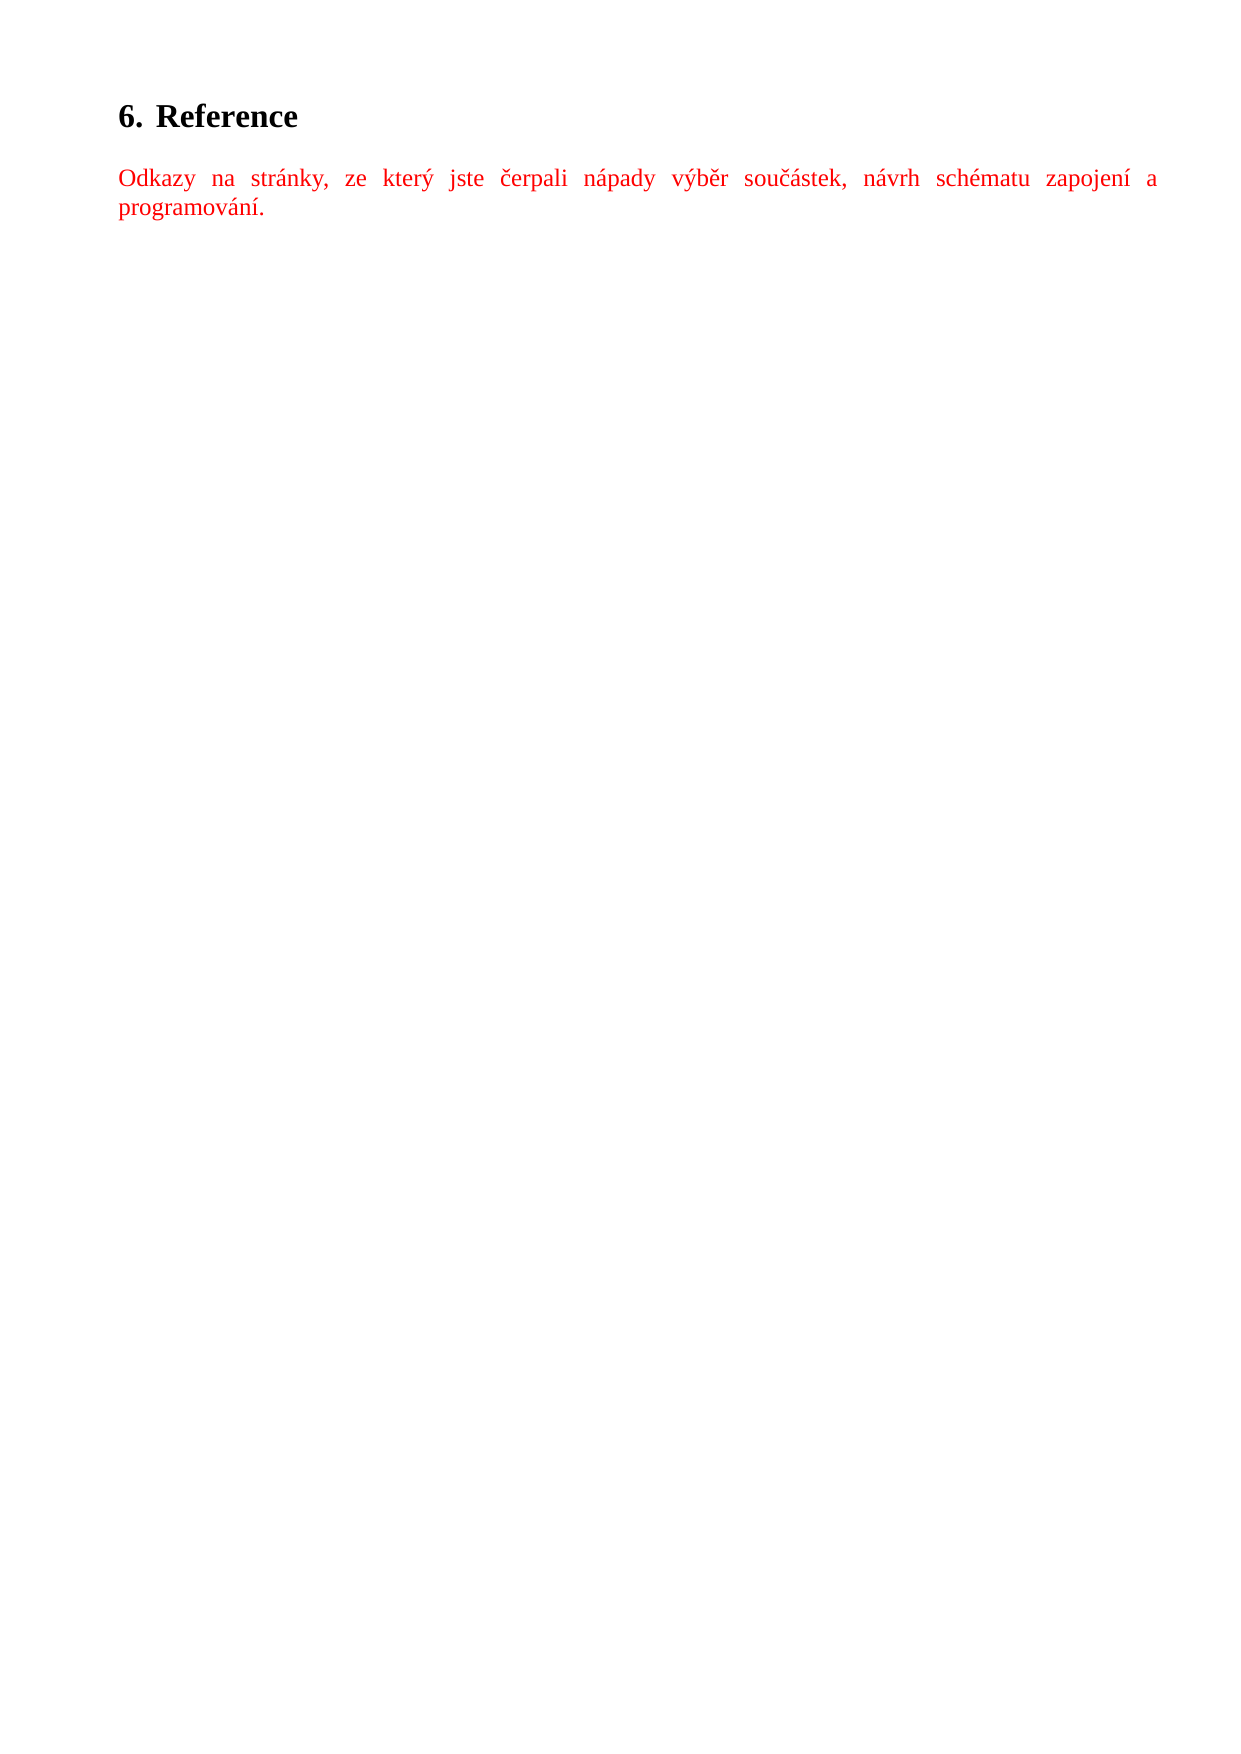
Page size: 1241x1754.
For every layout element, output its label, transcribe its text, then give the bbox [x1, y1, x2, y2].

text Odkazy na stránky, ze který jste čerpali nápady výběr součástek, návrh schématu zapojení a programování. [118, 163, 1159, 221]
subtitle Reference [118, 96, 1159, 134]
